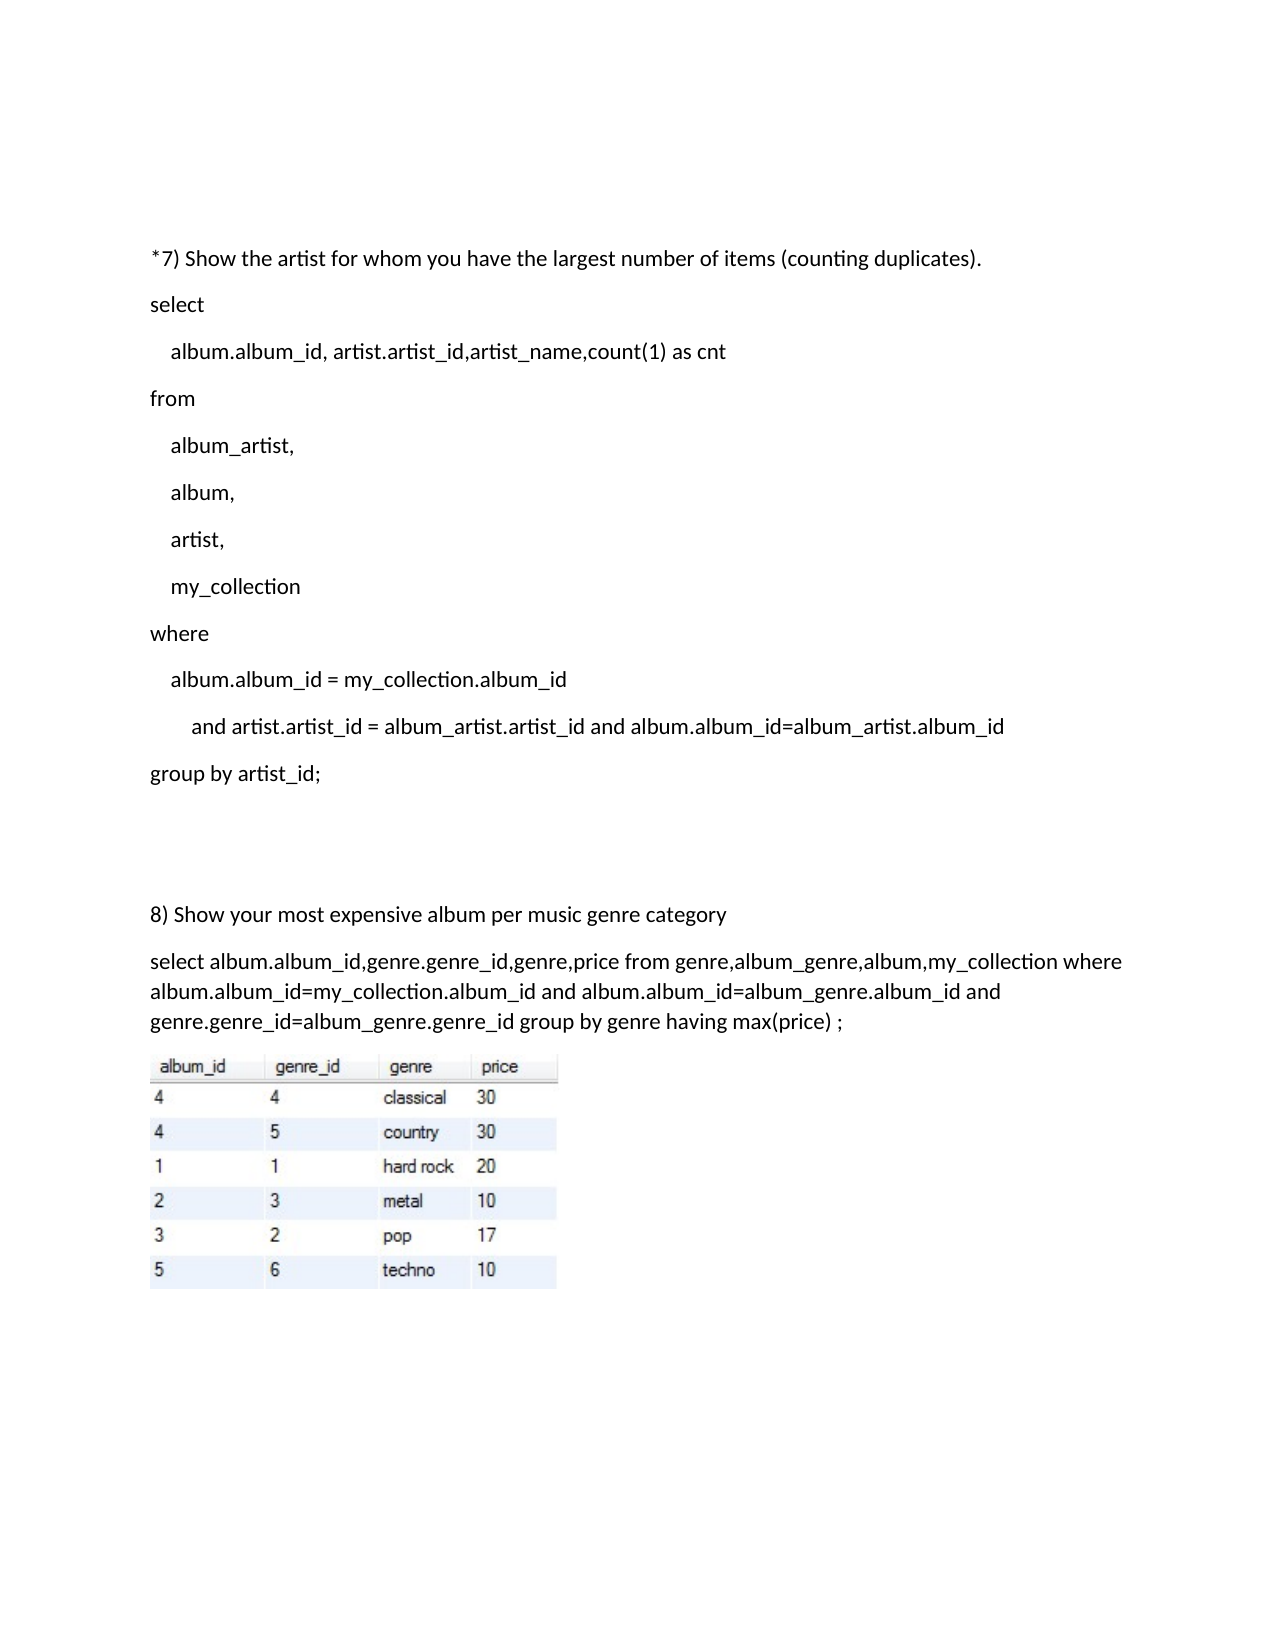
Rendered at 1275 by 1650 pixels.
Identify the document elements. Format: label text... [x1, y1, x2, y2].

text album, [150, 478, 1125, 506]
text 8) Show your most expensive album per music genre category [150, 900, 1125, 928]
text and artist.artist_id = album_artist.artist_id and album.album_id=album_artist.album_id [150, 712, 1125, 741]
picture [150, 1054, 560, 1289]
text *7) Show the artist for whom you have the largest number of items (counting duplicates). [150, 244, 1125, 272]
text select [150, 291, 1125, 319]
text album.album_id = my_collection.album_id [150, 666, 1125, 694]
text album.album_id, artist.artist_id,artist_name,count(1) as cnt [150, 337, 1125, 366]
text group by artist_id; [150, 759, 1125, 787]
text where [150, 619, 1125, 647]
text album_artist, [150, 431, 1125, 459]
text select album.album_id,genre.genre_id,genre,price from genre,album_genre,album,my_collection where album.album_id=my_collection.album_id and album.album_id=album_genre.album_id and genre.genre_id=album_genre.genre_id group by genre having max(price) ; [150, 947, 1125, 1035]
text artist, [150, 525, 1125, 553]
text my_collection [150, 572, 1125, 600]
text from [150, 384, 1125, 412]
